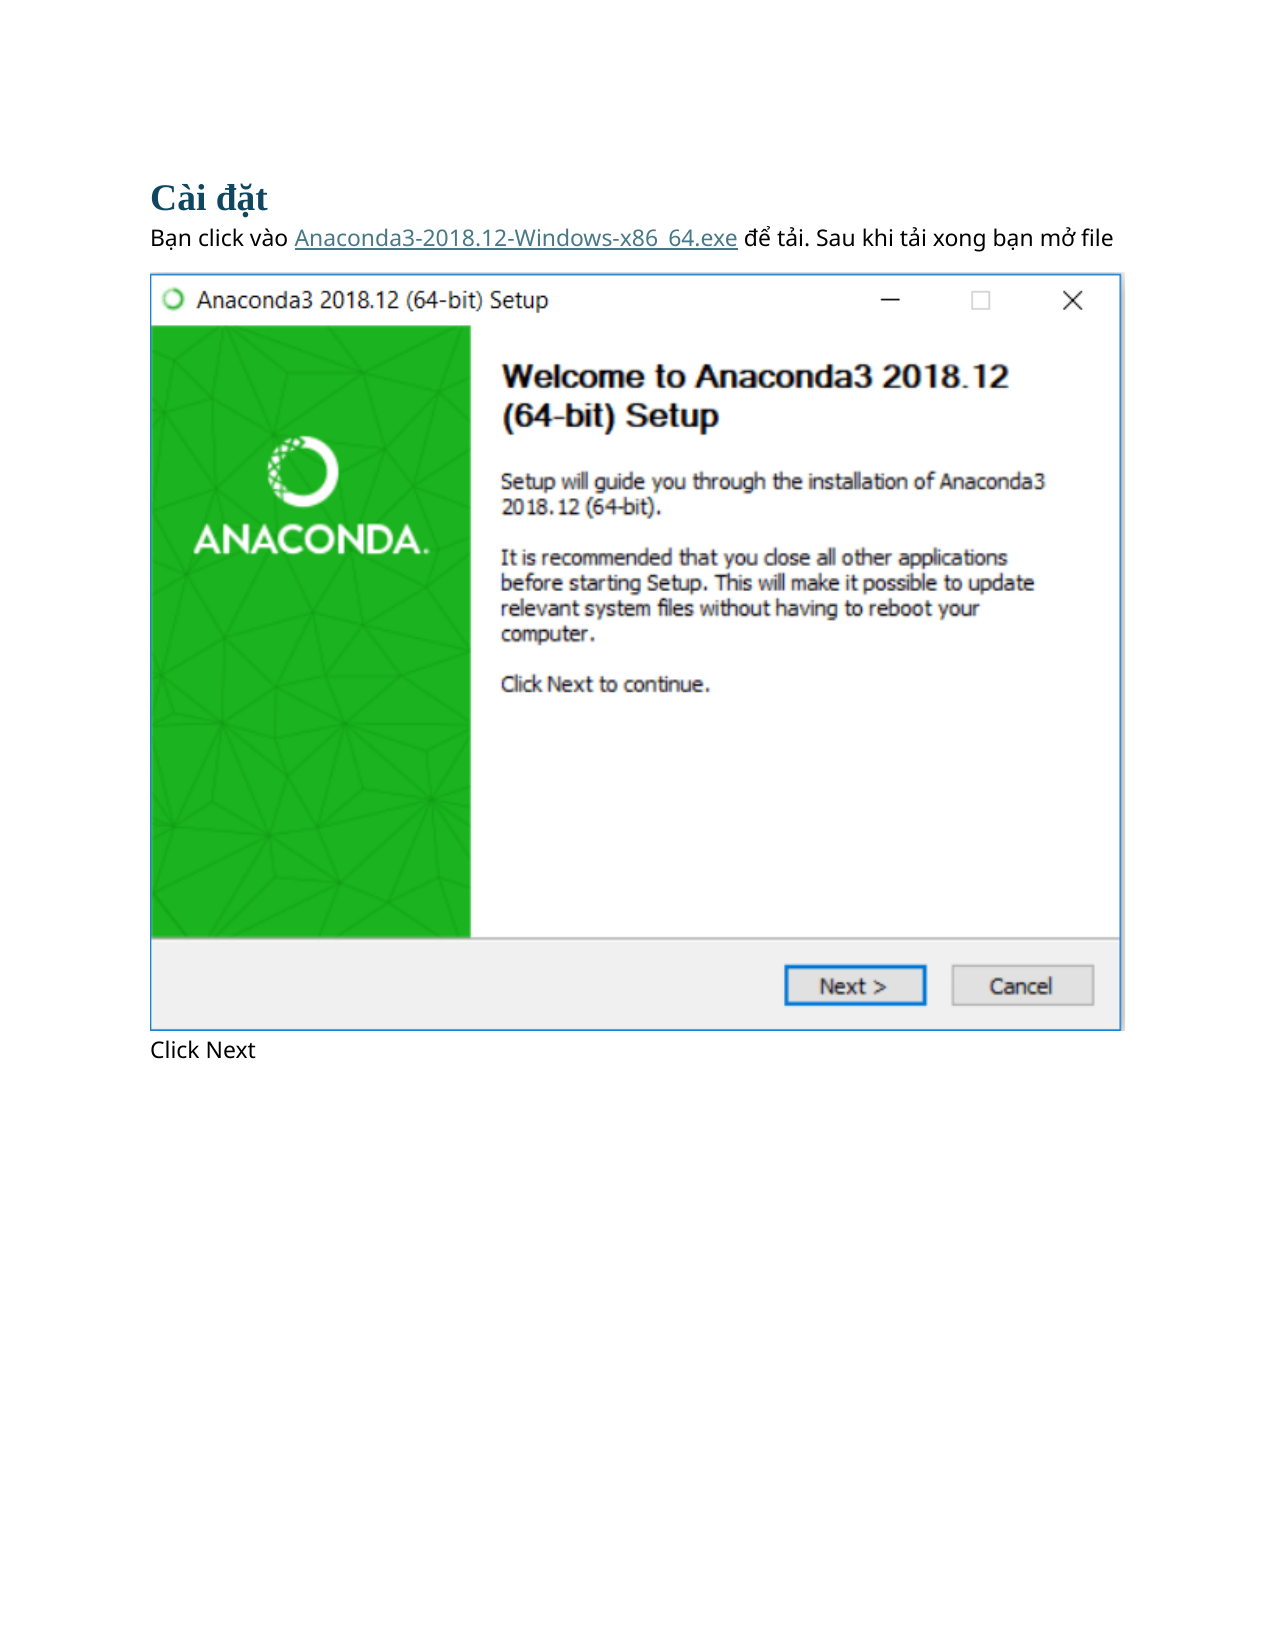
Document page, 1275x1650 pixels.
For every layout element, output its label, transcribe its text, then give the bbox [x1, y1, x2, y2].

text Cài đặt [150, 175, 1125, 218]
picture [150, 272, 1125, 1031]
text Click Next [150, 1031, 1125, 1065]
text Bạn click vào Anaconda3-2018.12-Windows-x86_64.exe để tải. Sau khi tải xong bạn mở file [150, 222, 1125, 253]
